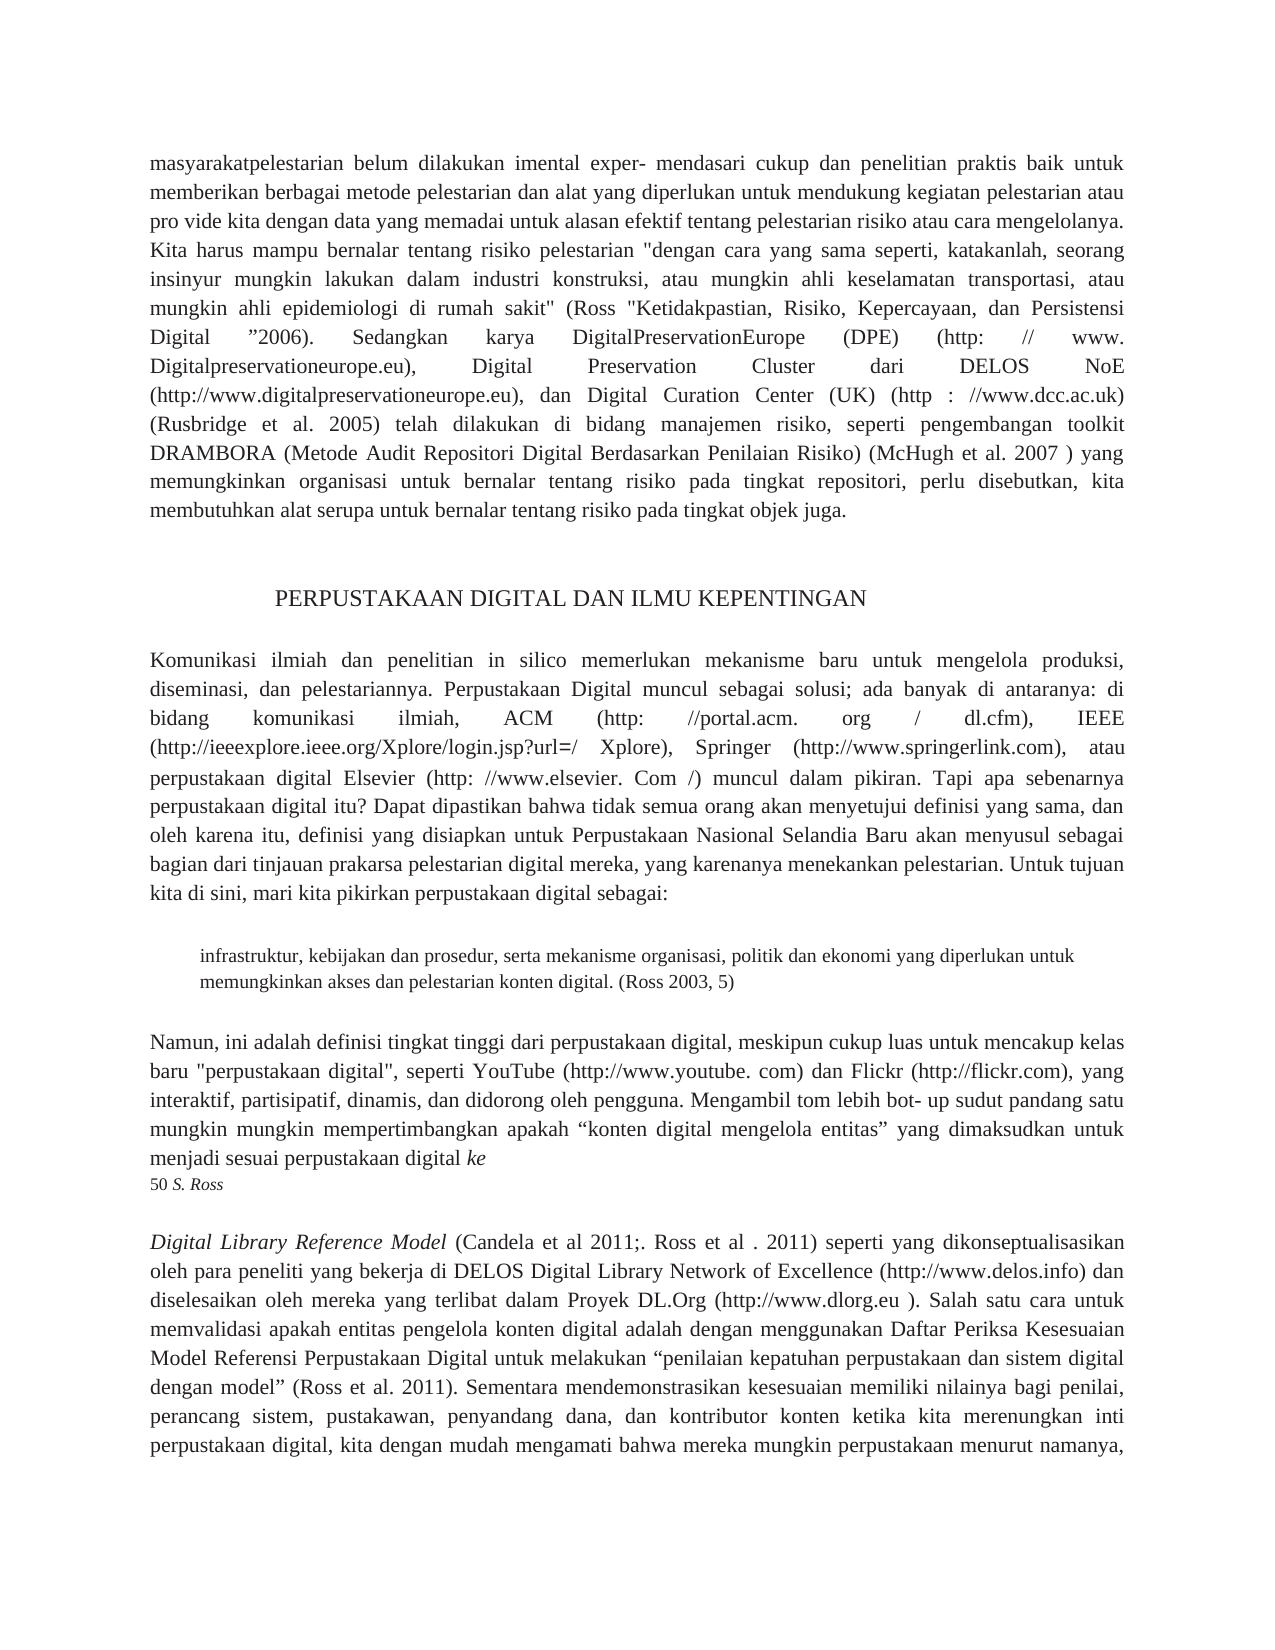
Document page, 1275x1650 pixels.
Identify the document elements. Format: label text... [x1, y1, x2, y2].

text 50 S. Ross [150, 1174, 786, 1194]
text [150, 1229, 1126, 1457]
text Namun, ini adalah definisi tingkat tinggi dari perpustakaan digital, meskipun cukup luas untuk mencakup kelas baru "perpustakaan digital", seperti YouTube (http://www.youtube. com) dan Flickr (http://flickr.com), yang interaktif, partisipatif, dinamis, dan didorong oleh pengguna. Mengambil tom lebih bot- up sudut pandang satu mungkin mungkin mempertimbangkan apakah “konten digital mengelola entitas” yang dimaksudkan untuk menjadi sesuai perpustakaan digital ke [149, 1029, 1126, 1170]
text masyarakatpelestarian belum dilakukan imental exper- mendasari cukup dan penelitian praktis baik untuk memberikan berbagai metode pelestarian dan alat yang diperlukan untuk mendukung kegiatan pelestarian atau pro vide kita dengan data yang memadai untuk alasan efektif tentang pelestarian risiko atau cara mengelolanya. Kita harus mampu bernalar tentang risiko pelestarian "dengan cara yang sama seperti, katakanlah, seorang insinyur mungkin lakukan dalam industri konstruksi, atau mungkin ahli keselamatan transportasi, atau mungkin ahli epidemiologi di rumah sakit" (Ross "Ketidakpastian, Risiko, Kepercayaan, dan Persistensi Digital ”2006). Sedangkan karya DigitalPreservationEurope (DPE) (http: // www. Digitalpreservationeurope.eu), Digital Preservation Cluster dari DELOS NoE (http://www.digitalpreservationeurope.eu), dan Digital Curation Center (UK) (http : //www.dcc.ac.uk) (Rusbridge et al. 2005) telah dilakukan di bidang manajemen risiko, seperti pengembangan toolkit DRAMBORA (Metode Audit Repositori Digital Berdasarkan Penilaian Risiko) (McHugh et al. 2007 ) yang memungkinkan organisasi untuk bernalar tentang risiko pada tingkat repositori, perlu disebutkan, kita membutuhkan alat serupa untuk bernalar tentang risiko pada tingkat objek juga. [149, 150, 1126, 523]
text infrastruktur, kebijakan dan prosedur, serta mekanisme organisasi, politik dan ekonomi yang diperlukan untuk memungkinkan akses dan pelestarian konten digital. (Ross 2003, 5) [199, 944, 1076, 993]
text Komunikasi ilmiah dan penelitian in silico memerlukan mekanisme baru untuk mengelola produksi, diseminasi, dan pelestariannya. Perpustakaan Digital muncul sebagai solusi; ada banyak di antaranya: di bidang komunikasi ilmiah, ACM (http: //portal.acm. org / dl.cfm), IEEE (http://ieeexplore.ieee.org/Xplore/login.jsp?url=/ Xplore), Springer (http://www.springerlink.com), atau perpustakaan digital Elsevier (http: //www.elsevier. Com /) muncul dalam pikiran. Tapi apa sebenarnya perpustakaan digital itu? Dapat dipastikan bahwa tidak semua orang akan menyetujui definisi yang sama, dan oleh karena itu, definisi yang disiapkan untuk Perpustakaan Nasional Selandia Baru akan menyusul sebagai bagian dari tinjauan prakarsa pelestarian digital mereka, yang karenanya menekankan pelestarian. Untuk tujuan kita di sini, mari kita pikirkan perpustakaan digital sebagai: [149, 647, 1126, 906]
text PERPUSTAKAAN DIGITAL DAN ILMU KEPENTINGAN [274, 584, 1001, 612]
